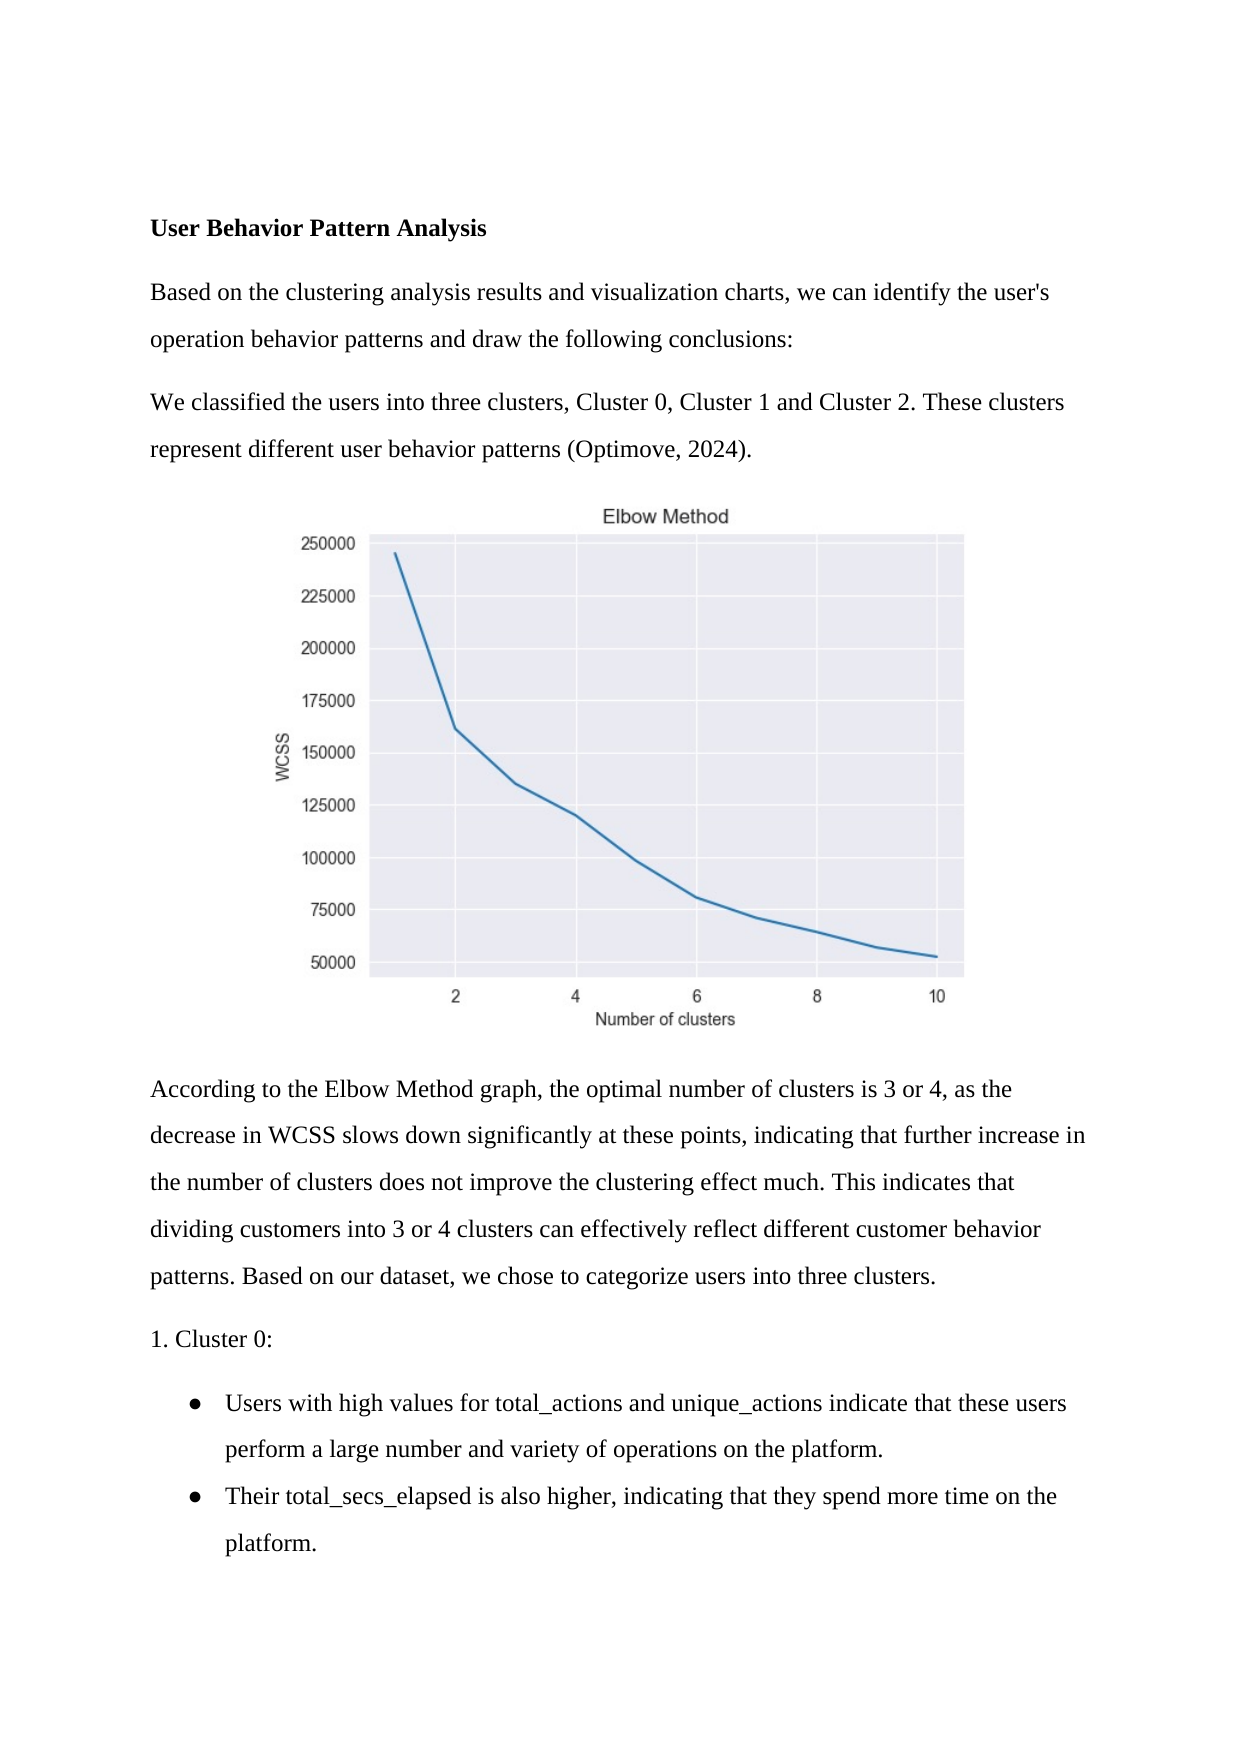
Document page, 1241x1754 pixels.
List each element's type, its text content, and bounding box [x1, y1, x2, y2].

text User Behavior Pattern Analysis [150, 213, 1090, 242]
list Their total_secs_elapsed is also higher, indicating that they spend more time on the platform. [187, 1481, 1090, 1557]
text Based on the clustering analysis results and visualization charts, we can identify the user's operation behavior patterns and draw the following conclusions: [150, 277, 1090, 352]
list Users with high values for total_actions and unique_actions indicate that these users perform a large number and variety of operations on the platform. [187, 1388, 1090, 1463]
picture [265, 497, 975, 1041]
text We classified the users into three clusters, Cluster 0, Cluster 1 and Cluster 2. These clusters represent different user behavior patterns (Optimove, 2024). [150, 387, 1090, 463]
text According to the Elbow Method graph, the optimal number of clusters is 3 or 4, as the decrease in WCSS slows down significantly at these points, indicating that further increase in the number of clusters does not improve the clustering effect much. This indicates that dividing customers into 3 or 4 clusters can effectively reflect different customer behavior patterns. Based on our dataset, we chose to categorize users into three clusters. [150, 1074, 1090, 1289]
text 1. Cluster 0: [150, 1324, 1090, 1353]
